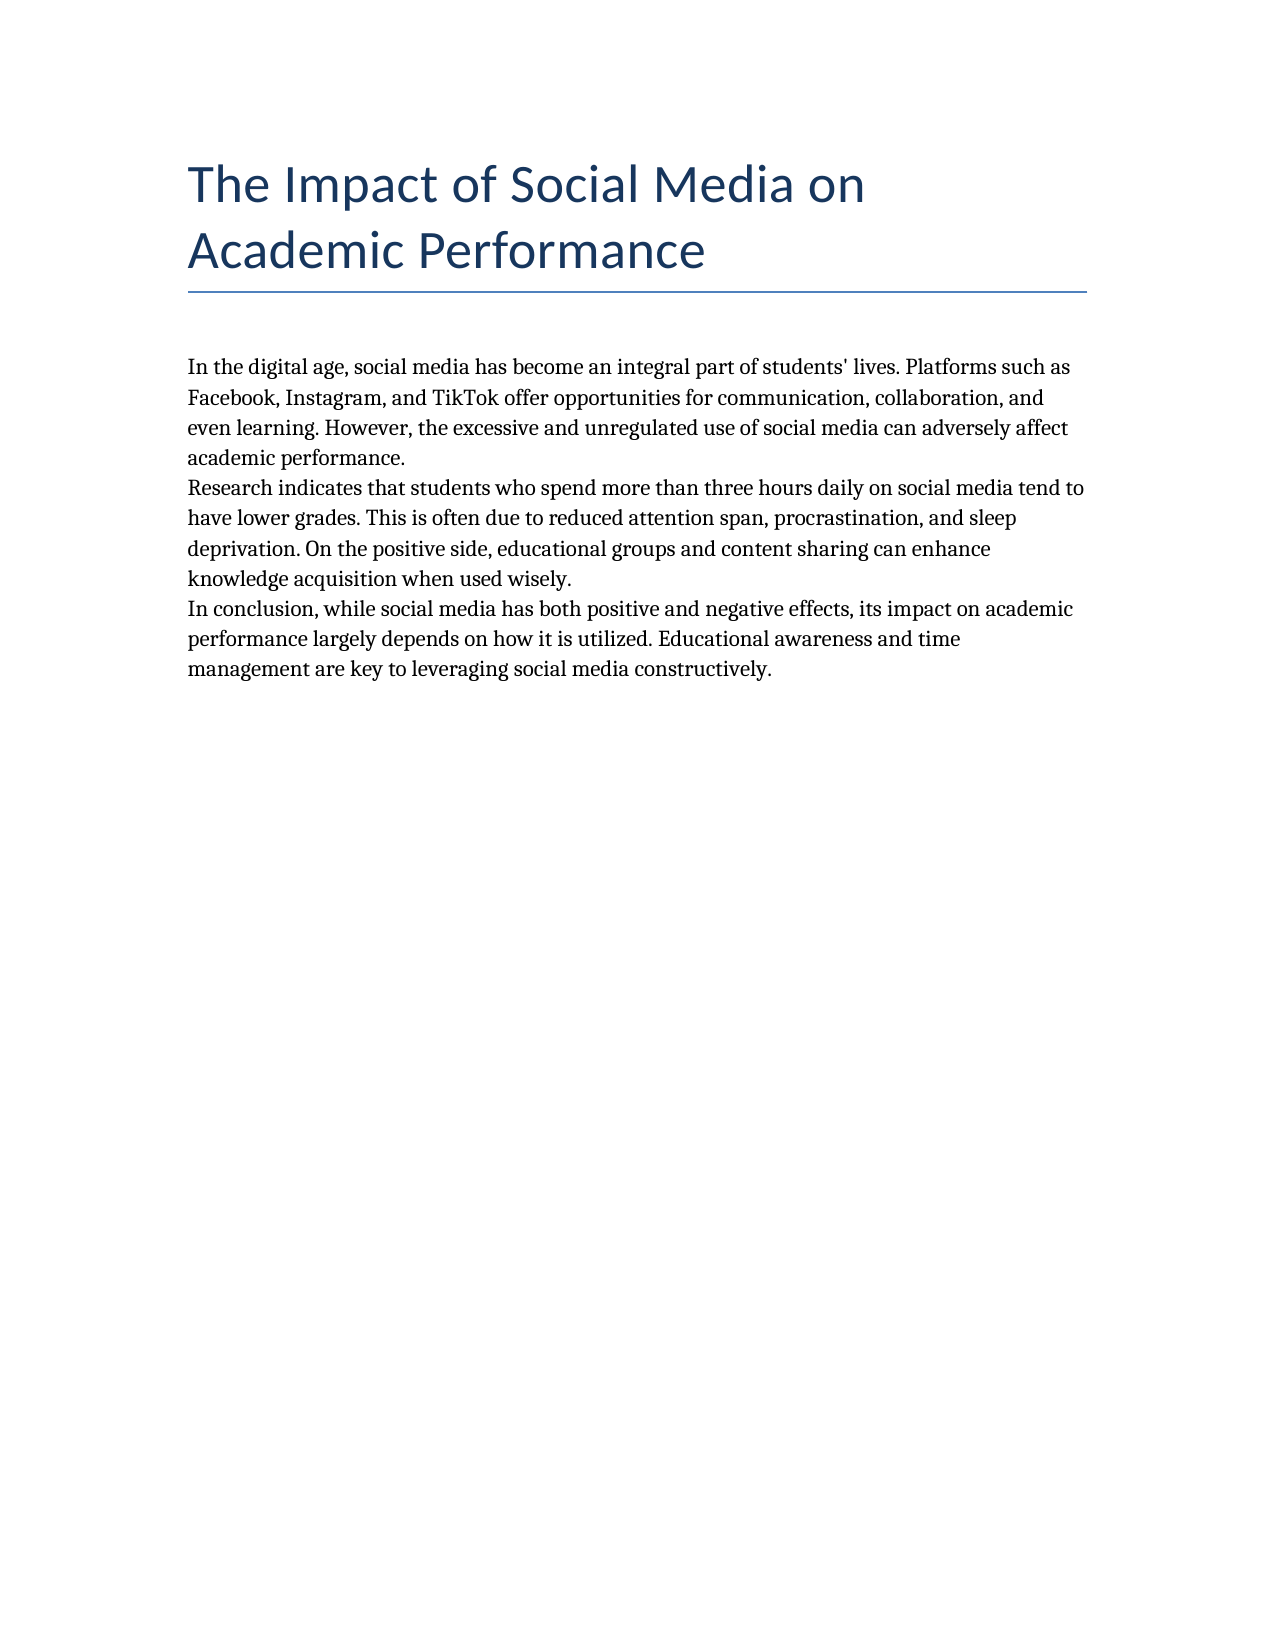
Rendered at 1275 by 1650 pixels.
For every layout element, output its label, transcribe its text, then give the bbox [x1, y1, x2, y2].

text In the digital age, social media has become an integral part of students' lives. Platforms such as Facebook, Instagram, and TikTok offer opportunities for communication, collaboration, and even learning. However, the excessive and unregulated use of social media can adversely affect academic performance. Research indicates that students who spend more than three hours daily on social media tend to have lower grades. This is often due to reduced attention span, procrastination, and sleep deprivation. On the positive side, educational groups and content sharing can enhance knowledge acquisition when used wisely. In conclusion, while social media has both positive and negative effects, its impact on academic performance largely depends on how it is utilized. Educational awareness and time management are key to leveraging social media constructively. [187, 324, 1087, 713]
title The Impact of Social Media on Academic Performance [187, 150, 1087, 293]
